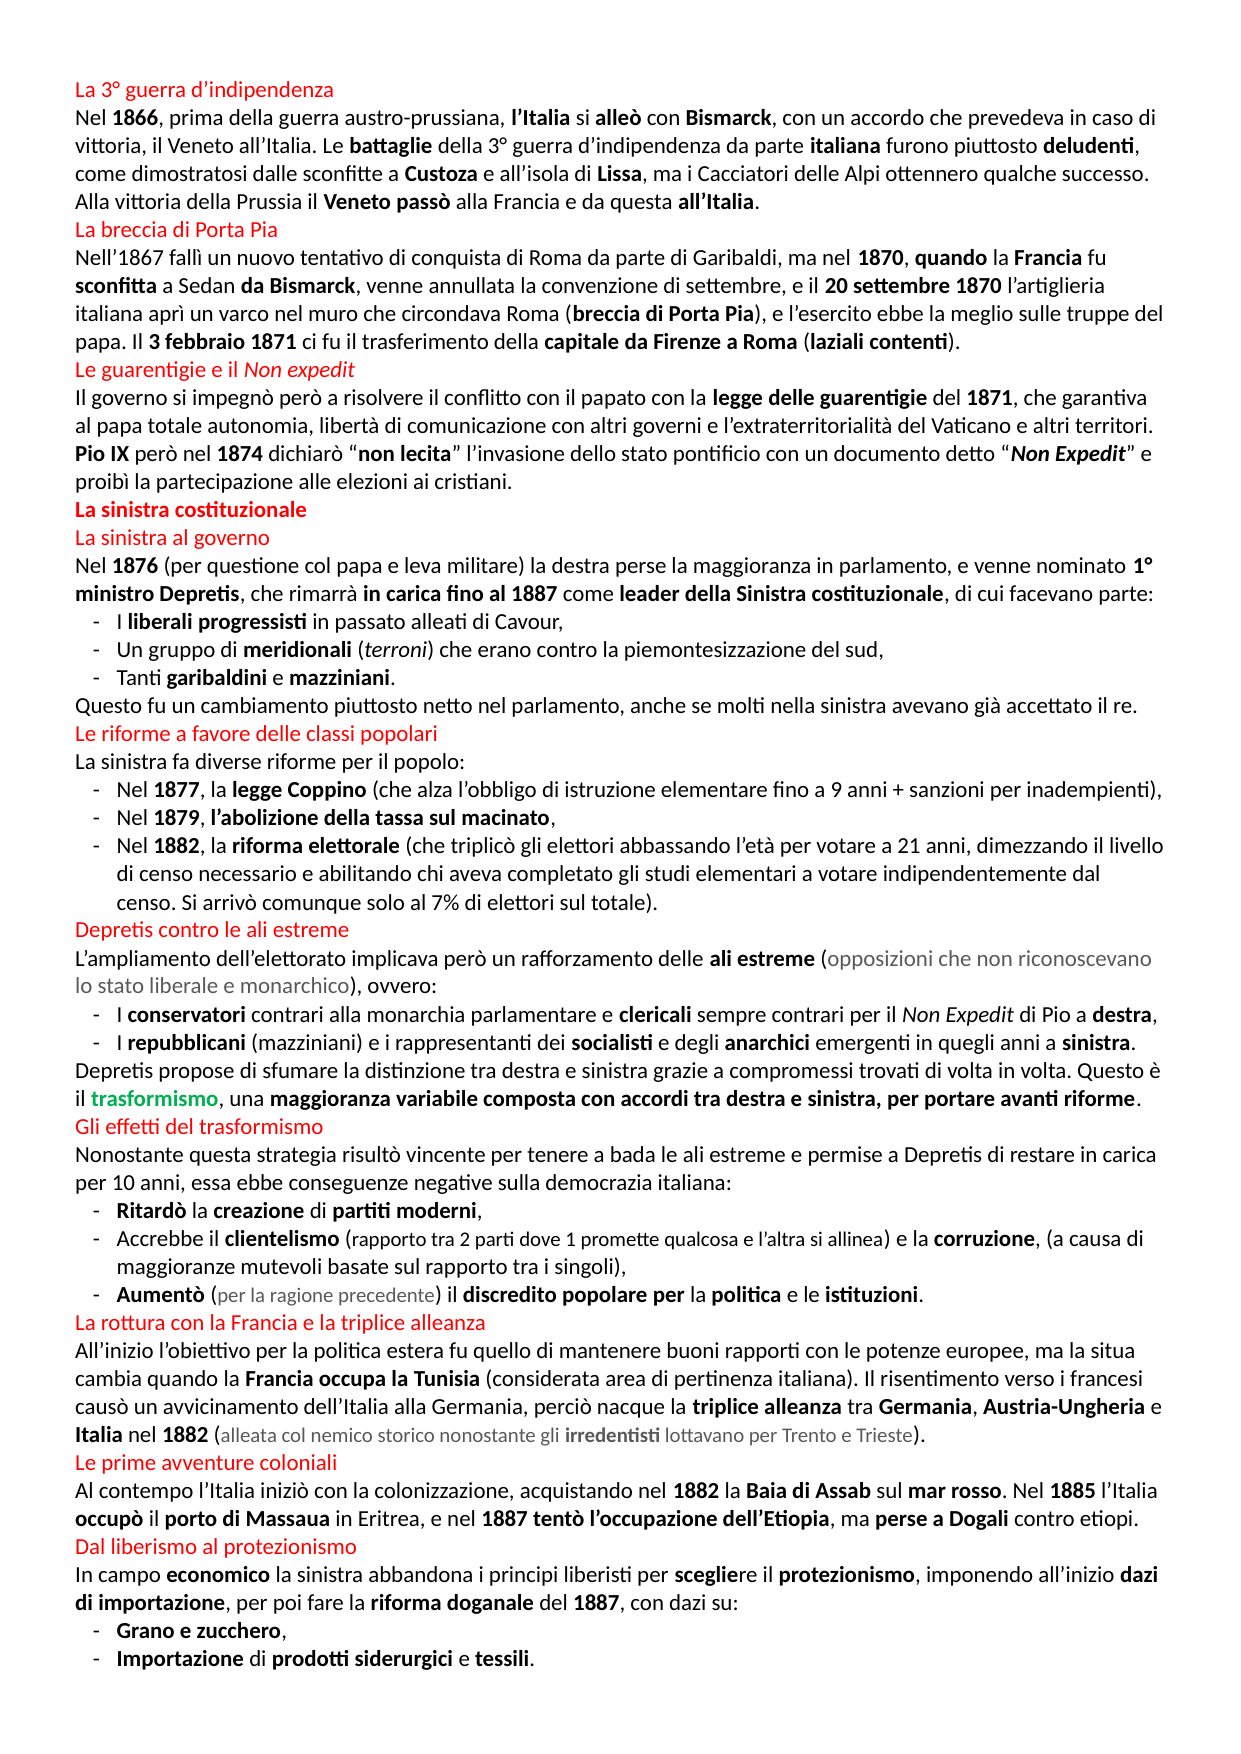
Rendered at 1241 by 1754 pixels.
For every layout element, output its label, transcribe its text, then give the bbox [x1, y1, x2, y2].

list Un gruppo di meridionali (terroni) che erano contro la piemontesizzazione del sud, [93, 635, 1165, 663]
list Grano e zucchero, [93, 1616, 1165, 1644]
text La rottura con la Francia e la triplice alleanza [75, 1308, 1165, 1336]
text Questo fu un cambiamento piuttosto netto nel parlamento, anche se molti nella sinistra avevano già accettato il re. [75, 691, 1165, 719]
text La 3° guerra d’indipendenza [75, 75, 1165, 103]
text Nel 1876 (per questione col papa e leva militare) la destra perse la maggioranza in parlamento, e venne nominato 1° ministro Depretis, che rimarrà in carica fino al 1887 come leader della Sinistra costituzionale, di cui facevano parte: [75, 551, 1165, 607]
text La sinistra fa diverse riforme per il popolo: [75, 747, 1165, 776]
list Accrebbe il clientelismo (rapporto tra 2 parti dove 1 promette qualcosa e l’altra si allinea) e la corruzione, (a causa di maggioranze mutevoli basate sul rapporto tra i singoli), [93, 1224, 1165, 1280]
list Nel 1882, la riforma elettorale (che triplicò gli elettori abbassando l’età per votare a 21 anni, dimezzando il livello di censo necessario e abilitando chi aveva completato gli studi elementari a votare indipendentemente dal censo. Si arrivò comunque solo al 7% di elettori sul totale). [93, 832, 1165, 916]
text La breccia di Porta Pia [75, 215, 1165, 243]
list Aumentò (per la ragione precedente) il discredito popolare per la politica e le istituzioni. [93, 1280, 1165, 1308]
list Importazione di prodotti siderurgici e tessili. [93, 1644, 1165, 1672]
text Le riforme a favore delle classi popolari [75, 719, 1165, 747]
text Gli effetti del trasformismo [75, 1112, 1165, 1140]
text Le guarentigie e il Non expedit [75, 355, 1165, 383]
text Le prime avventure coloniali [75, 1448, 1165, 1476]
text La sinistra costituzionale [75, 495, 1165, 523]
text Depretis contro le ali estreme [75, 916, 1165, 944]
text Dal liberismo al protezionismo [75, 1532, 1165, 1560]
text La sinistra al governo [75, 523, 1165, 551]
text Depretis propose di sfumare la distinzione tra destra e sinistra grazie a compromessi trovati di volta in volta. Questo è il trasformismo, una maggioranza variabile composta con accordi tra destra e sinistra, per portare avanti riforme. [75, 1056, 1165, 1112]
list Nel 1877, la legge Coppino (che alza l’obbligo di istruzione elementare fino a 9 anni + sanzioni per inadempienti), [93, 776, 1165, 803]
list Ritardò la creazione di partiti moderni, [93, 1196, 1165, 1224]
list I repubblicani (mazziniani) e i rappresentanti dei socialisti e degli anarchici emergenti in quegli anni a sinistra. [93, 1028, 1165, 1056]
text Al contempo l’Italia iniziò con la colonizzazione, acquistando nel 1882 la Baia di Assab sul mar rosso. Nel 1885 l’Italia occupò il porto di Massaua in Eritrea, e nel 1887 tentò l’occupazione dell’Etiopia, ma perse a Dogali contro etiopi. [75, 1476, 1165, 1532]
text In campo economico la sinistra abbandona i principi liberisti per scegliere il protezionismo, imponendo all’inizio dazi di importazione, per poi fare la riforma doganale del 1887, con dazi su: [75, 1560, 1165, 1616]
list I liberali progressisti in passato alleati di Cavour, [93, 607, 1165, 635]
text L’ampliamento dell’elettorato implicava però un rafforzamento delle ali estreme (opposizioni che non riconoscevano lo stato liberale e monarchico), ovvero: [75, 944, 1165, 1000]
list Tanti garibaldini e mazziniani. [93, 663, 1165, 691]
text All’inizio l’obiettivo per la politica estera fu quello di mantenere buoni rapporti con le potenze europee, ma la situa cambia quando la Francia occupa la Tunisia (considerata area di pertinenza italiana). Il risentimento verso i francesi causò un avvicinamento dell’Italia alla Germania, perciò nacque la triplice alleanza tra Germania, Austria-Ungheria e Italia nel 1882 (alleata col nemico storico nonostante gli irredentisti lottavano per Trento e Trieste). [75, 1336, 1165, 1448]
text Nel 1866, prima della guerra austro-prussiana, l’Italia si alleò con Bismarck, con un accordo che prevedeva in caso di vittoria, il Veneto all’Italia. Le battaglie della 3° guerra d’indipendenza da parte italiana furono piuttosto deludenti, come dimostratosi dalle sconfitte a Custoza e all’isola di Lissa, ma i Cacciatori delle Alpi ottennero qualche successo. Alla vittoria della Prussia il Veneto passò alla Francia e da questa all’Italia. [75, 103, 1165, 215]
list I conservatori contrari alla monarchia parlamentare e clericali sempre contrari per il Non Expedit di Pio a destra, [93, 1000, 1165, 1028]
list Nel 1879, l’abolizione della tassa sul macinato, [93, 803, 1165, 832]
text Nonostante questa strategia risultò vincente per tenere a bada le ali estreme e permise a Depretis di restare in carica per 10 anni, essa ebbe conseguenze negative sulla democrazia italiana: [75, 1140, 1165, 1196]
text Il governo si impegnò però a risolvere il conflitto con il papato con la legge delle guarentigie del 1871, che garantiva al papa totale autonomia, libertà di comunicazione con altri governi e l’extraterritorialità del Vaticano e altri territori. Pio IX però nel 1874 dichiarò “non lecita” l’invasione dello stato pontificio con un documento detto “Non Expedit” e proibì la partecipazione alle elezioni ai cristiani. [75, 383, 1165, 495]
text Nell’1867 fallì un nuovo tentativo di conquista di Roma da parte di Garibaldi, ma nel 1870, quando la Francia fu sconfitta a Sedan da Bismarck, venne annullata la convenzione di settembre, e il 20 settembre 1870 l’artiglieria italiana aprì un varco nel muro che circondava Roma (breccia di Porta Pia), e l’esercito ebbe la meglio sulle truppe del papa. Il 3 febbraio 1871 ci fu il trasferimento della capitale da Firenze a Roma (laziali contenti). [75, 243, 1165, 355]
